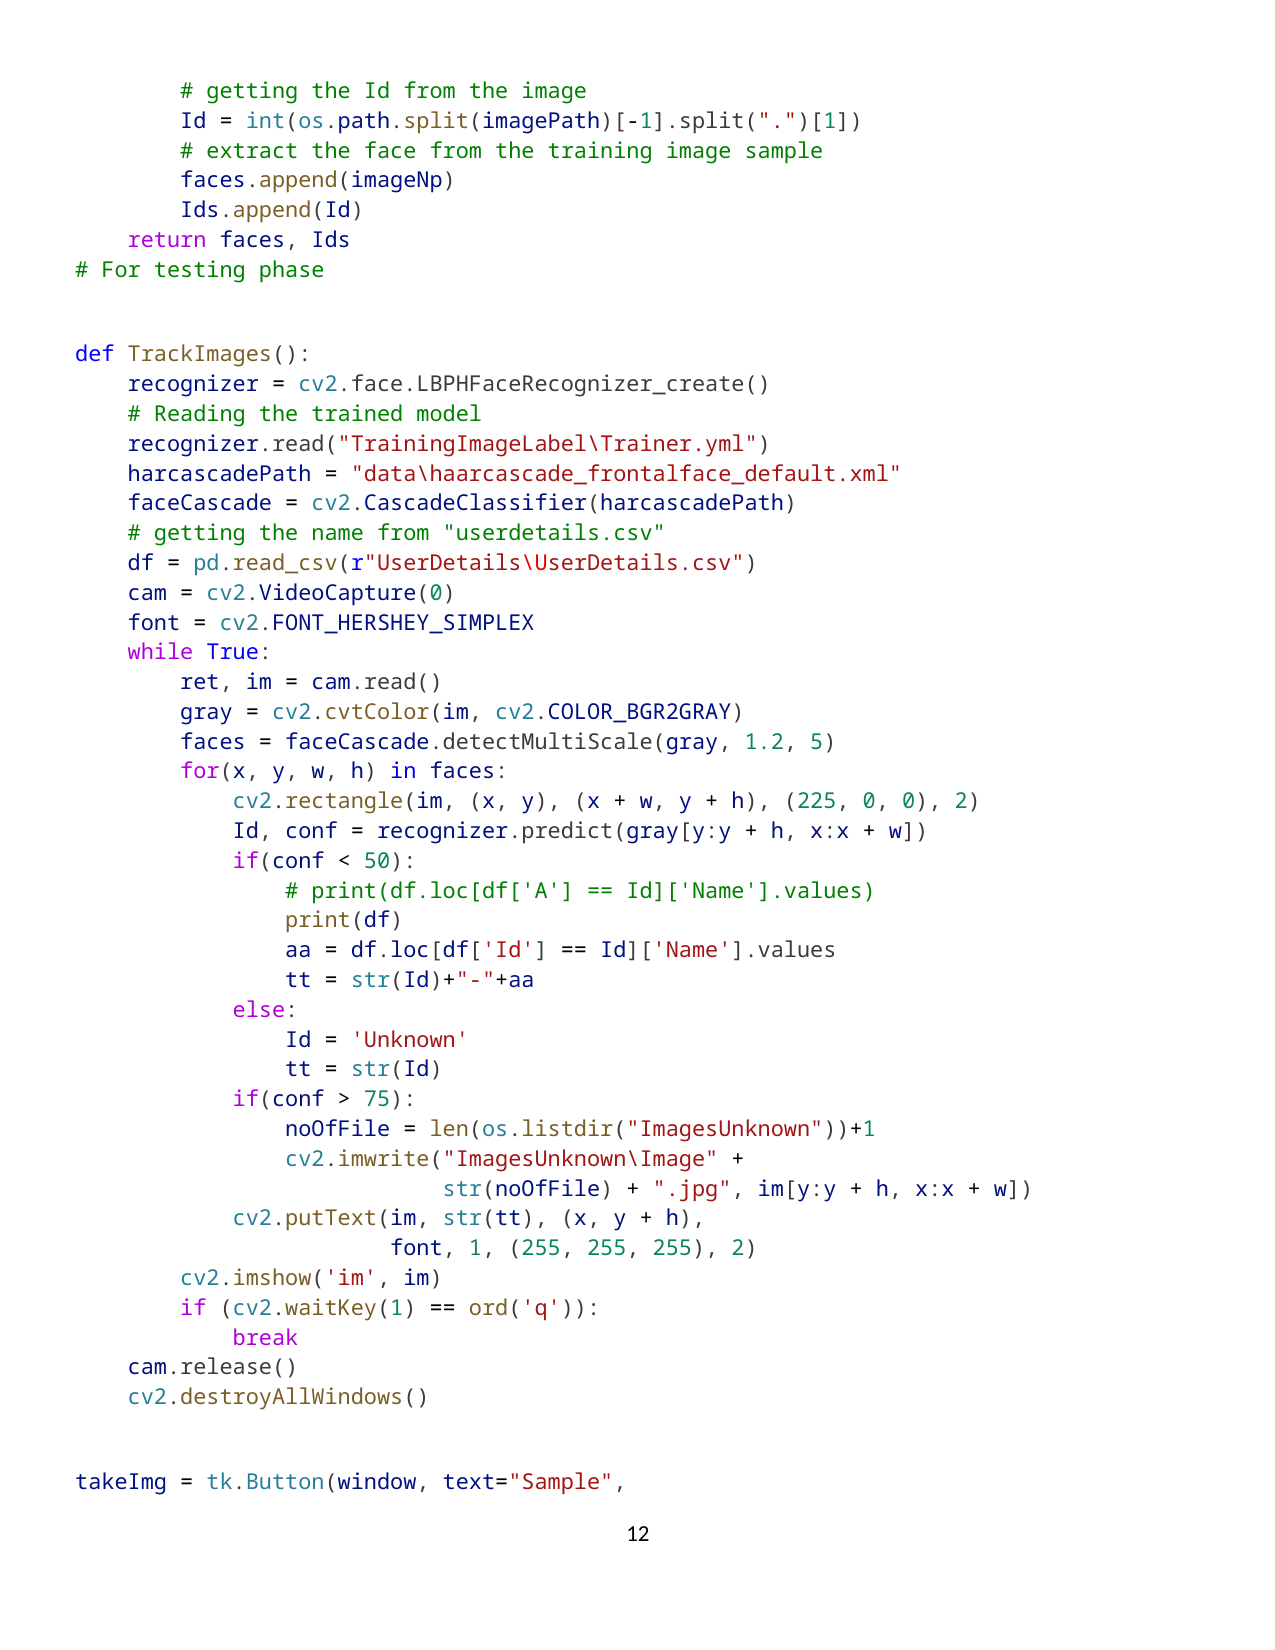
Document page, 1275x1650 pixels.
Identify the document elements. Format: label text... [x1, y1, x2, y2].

text aa = df.loc[df['Id'] == Id]['Name'].values [75, 934, 1200, 964]
text recognizer = cv2.face.LBPHFaceRecognizer_create() [75, 368, 1200, 398]
text # extract the face from the training image sample [75, 134, 1200, 164]
text cam = cv2.VideoCapture(0) [75, 577, 1200, 606]
text if (cv2.waitKey(1) == ord('q')): [75, 1292, 1200, 1321]
text gray = cv2.cvtColor(im, cv2.COLOR_BGR2GRAY) [75, 696, 1200, 726]
text cv2.rectangle(im, (x, y), (x + w, y + h), (225, 0, 0), 2) [75, 785, 1200, 815]
text faces = faceCascade.detectMultiScale(gray, 1.2, 5) [75, 726, 1200, 755]
text Id = 'Unknown' [75, 1023, 1200, 1053]
text # Reading the trained model [75, 398, 1200, 428]
text noOfFile = len(os.listdir("ImagesUnknown"))+1 [75, 1113, 1200, 1143]
text cv2.imshow('im', im) [75, 1262, 1200, 1292]
text cv2.destroyAllWindows() [75, 1381, 1200, 1411]
text faceCascade = cv2.CascadeClassifier(harcascadePath) [75, 487, 1200, 517]
text if(conf < 50): [75, 845, 1200, 874]
text return faces, Ids [75, 224, 1200, 254]
text str(noOfFile) + ".jpg", im[y:y + h, x:x + w]) [75, 1172, 1200, 1202]
text faces.append(imageNp) [75, 164, 1200, 194]
text break [75, 1321, 1200, 1351]
text Id = int(os.path.split(imagePath)[-1].split(".")[1]) [75, 105, 1200, 134]
text # print(df.loc[df['A'] == Id]['Name'].values) [75, 874, 1200, 904]
text recognizer.read("TrainingImageLabel\Trainer.yml") [75, 428, 1200, 457]
text Id, conf = recognizer.predict(gray[y:y + h, x:x + w]) [75, 815, 1200, 845]
text def TrackImages(): [75, 338, 1200, 368]
text cv2.putText(im, str(tt), (x, y + h), [75, 1202, 1200, 1232]
text Ids.append(Id) [75, 194, 1200, 224]
text df = pd.read_csv(r"UserDetails\UserDetails.csv") [75, 547, 1200, 577]
text if(conf > 75): [75, 1083, 1200, 1113]
text ret, im = cam.read() [75, 666, 1200, 696]
text else: [75, 994, 1200, 1023]
text # For testing phase [75, 254, 1200, 283]
text tt = str(Id) [75, 1053, 1200, 1083]
text cam.release() [75, 1351, 1200, 1381]
text font, 1, (255, 255, 255), 2) [75, 1232, 1200, 1262]
text font = cv2.FONT_HERSHEY_SIMPLEX [75, 606, 1200, 636]
text tt = str(Id)+"-"+aa [75, 964, 1200, 994]
text print(df) [75, 904, 1200, 934]
text while True: [75, 636, 1200, 666]
text cv2.imwrite("ImagesUnknown\Image" + [75, 1143, 1200, 1172]
text # getting the name from "userdetails.csv" [75, 517, 1200, 547]
text # getting the Id from the image [75, 75, 1200, 105]
text takeImg = tk.Button(window, text="Sample", [75, 1466, 1200, 1495]
text harcascadePath = "data\haarcascade_frontalface_default.xml" [75, 457, 1200, 487]
text for(x, y, w, h) in faces: [75, 755, 1200, 785]
